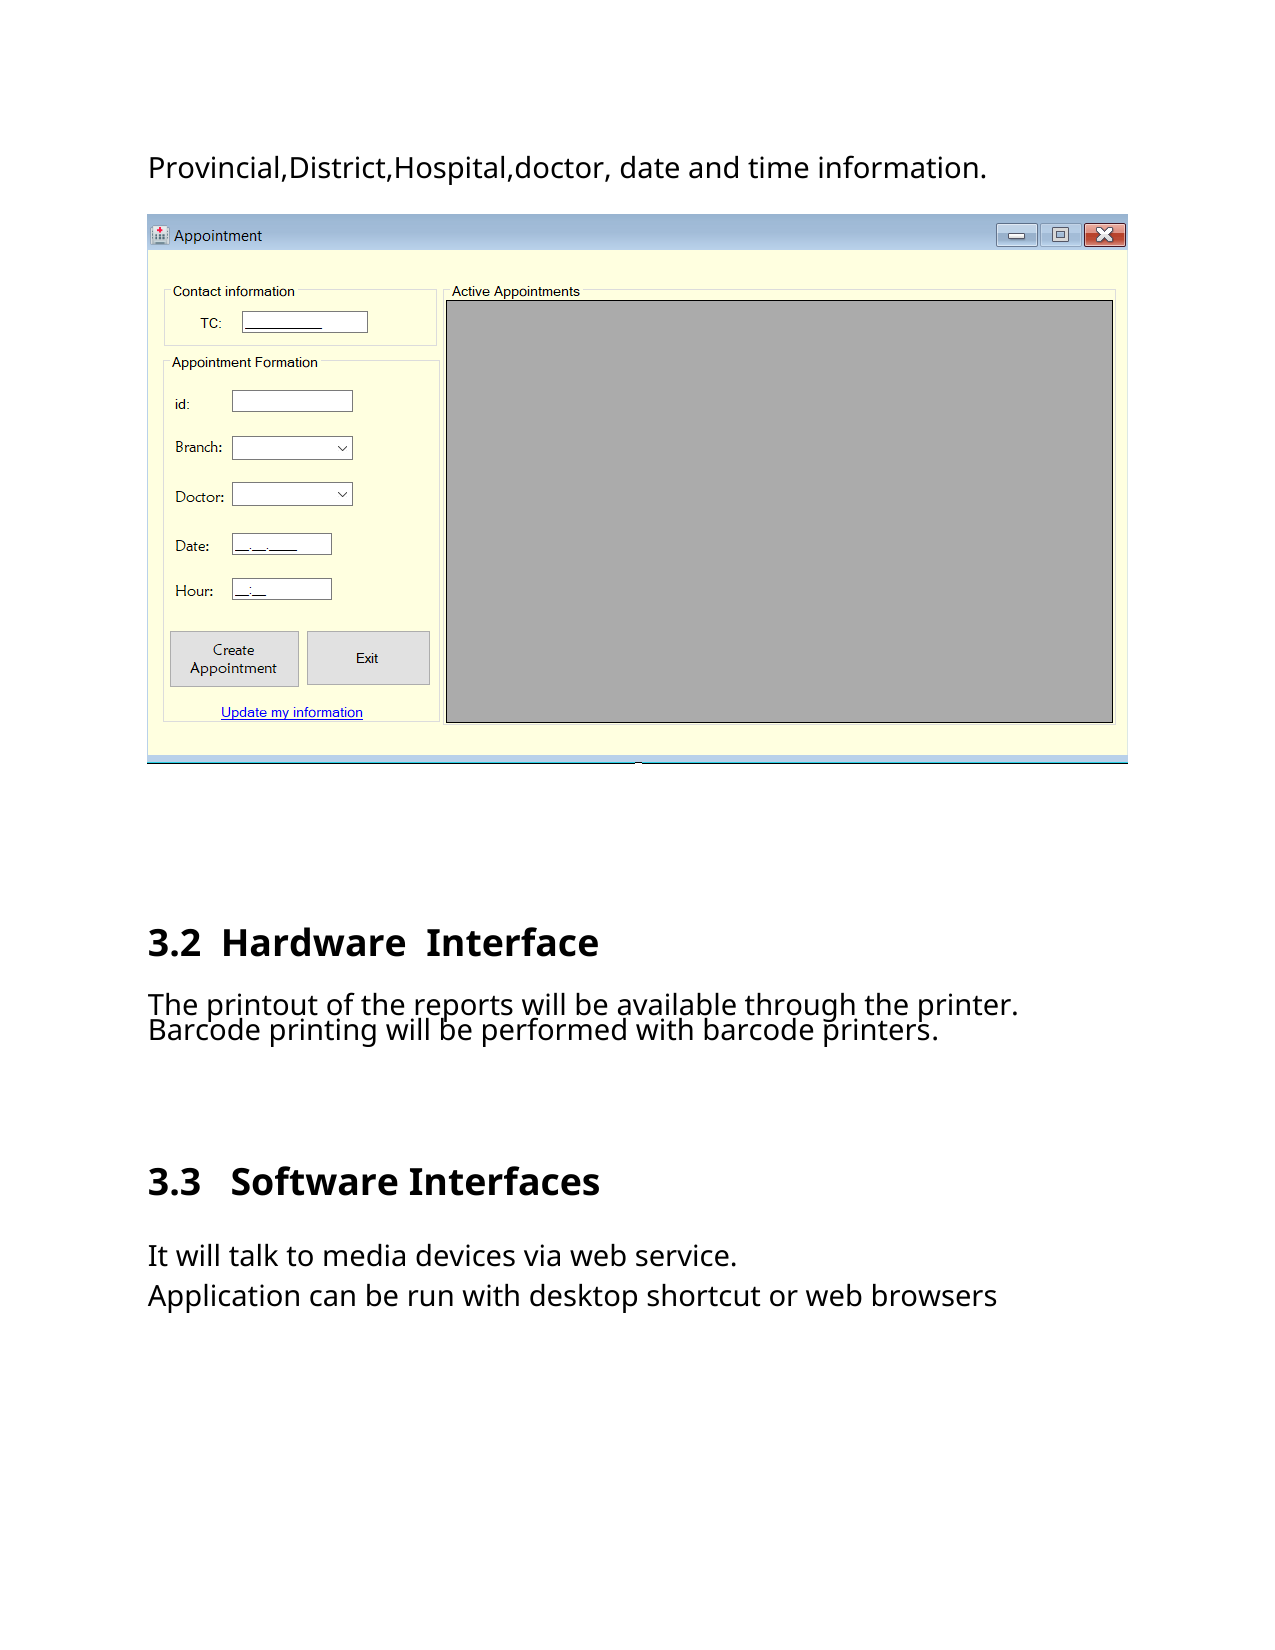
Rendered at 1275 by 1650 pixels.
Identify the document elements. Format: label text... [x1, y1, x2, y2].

text The printout of the reports will be available through the printer. [148, 996, 1127, 1021]
subtitle 3.3 Software Interfaces [148, 1155, 1127, 1206]
text It will talk to media devices via web service. [148, 1235, 1127, 1275]
text Application can be run with desktop shortcut or web browsers [148, 1275, 1127, 1314]
picture [147, 213, 1128, 764]
text Barcode printing will be performed with barcode printers. [148, 1021, 1127, 1046]
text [148, 148, 1127, 187]
text 3.2 Hardware Interface [148, 916, 1127, 967]
